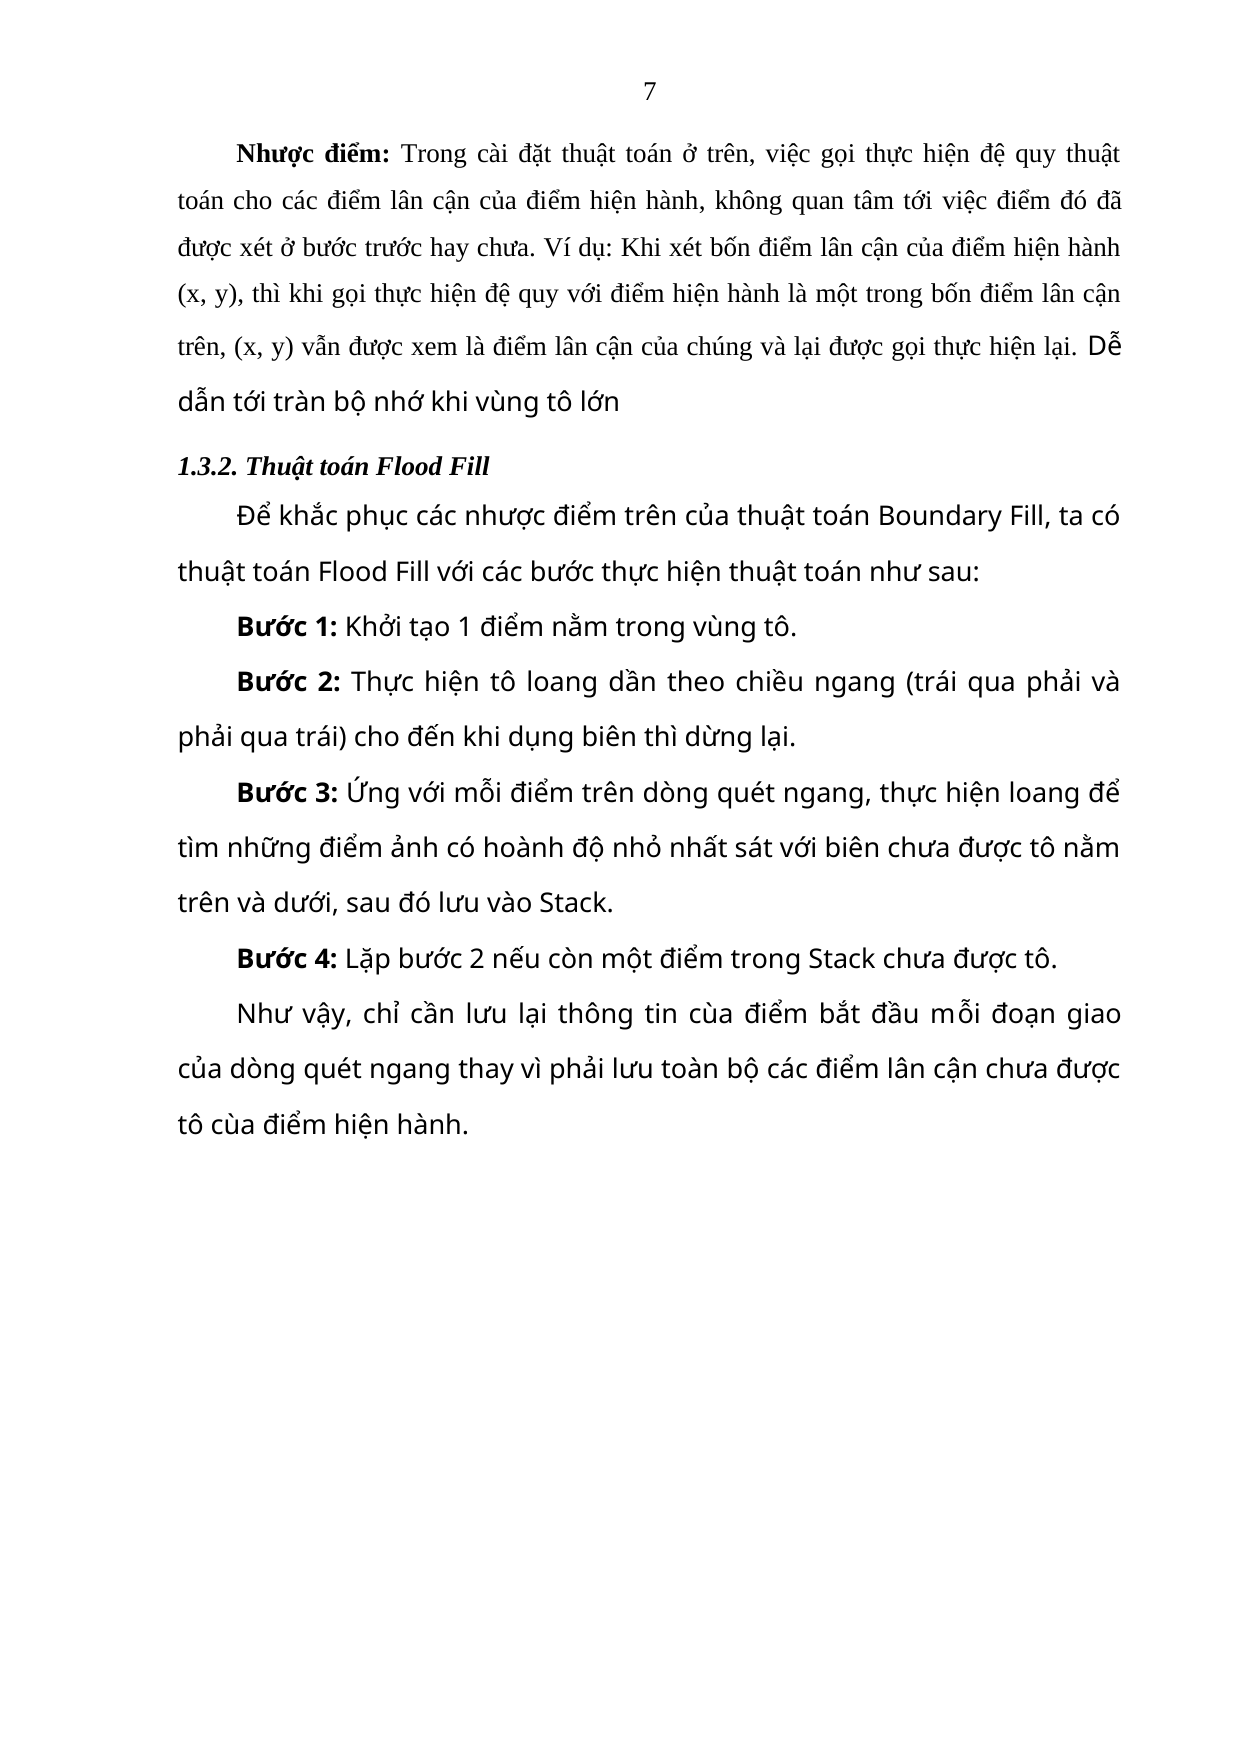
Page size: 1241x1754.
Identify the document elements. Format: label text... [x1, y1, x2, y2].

text Bước 1: Khởi tạo 1 điểm nằm trong vùng tô. [177, 607, 1122, 644]
subtitle 1.3.2. Thuật toán Flood Fill [177, 450, 1122, 481]
text Bước 4: Lặp bước 2 nếu còn một điểm trong Stack chưa được tô. [177, 939, 1122, 976]
text Bước 3: Ứng với mỗi điểm trên dòng quét ngang, thực hiện loang để tìm những điểm ảnh có hoành độ nhỏ nhất sát với biên chưa được tô nằm trên và dưới, sau đó lưu vào Stack. [177, 773, 1122, 921]
text Bước 2: Thực hiện tô loang dần theo chiều ngang (trái qua phải và phải qua trái) cho đến khi dụng biên thì dừng lại. [177, 663, 1122, 755]
text Để khắc phục các nhược điểm trên của thuật toán Boundary Fill, ta có thuật toán Flood Fill với các bước thực hiện thuật toán như sau: [177, 497, 1122, 589]
text Nhược điểm: Trong cài đặt thuật toán ở trên, việc gọi thực hiện đệ quy thuật toán cho các điểm lân cận của điểm hiện hành, không quan tâm tới việc điểm đó đã được xét ở bước trước hay chưa. Ví dụ: Khi xét bốn điểm lân cận của điểm hiện hành (x, y), thì khi gọi thực hiện đệ quy với điểm hiện hành là một trong bốn điểm lân cận trên, (x, y) vẫn được xem là điểm lân cận của chúng và lại được gọi thực hiện lại. Dễ dẫn tới tràn bộ nhớ khi vùng tô lớn [177, 137, 1122, 419]
text Như vậy, chỉ cần lưu lại thông tin cùa điểm bắt đầu mỗi đoạn giao của dòng quét ngang thay vì phải lưu toàn bộ các điểm lân cận chưa được tô cùa điểm hiện hành. [177, 994, 1122, 1142]
